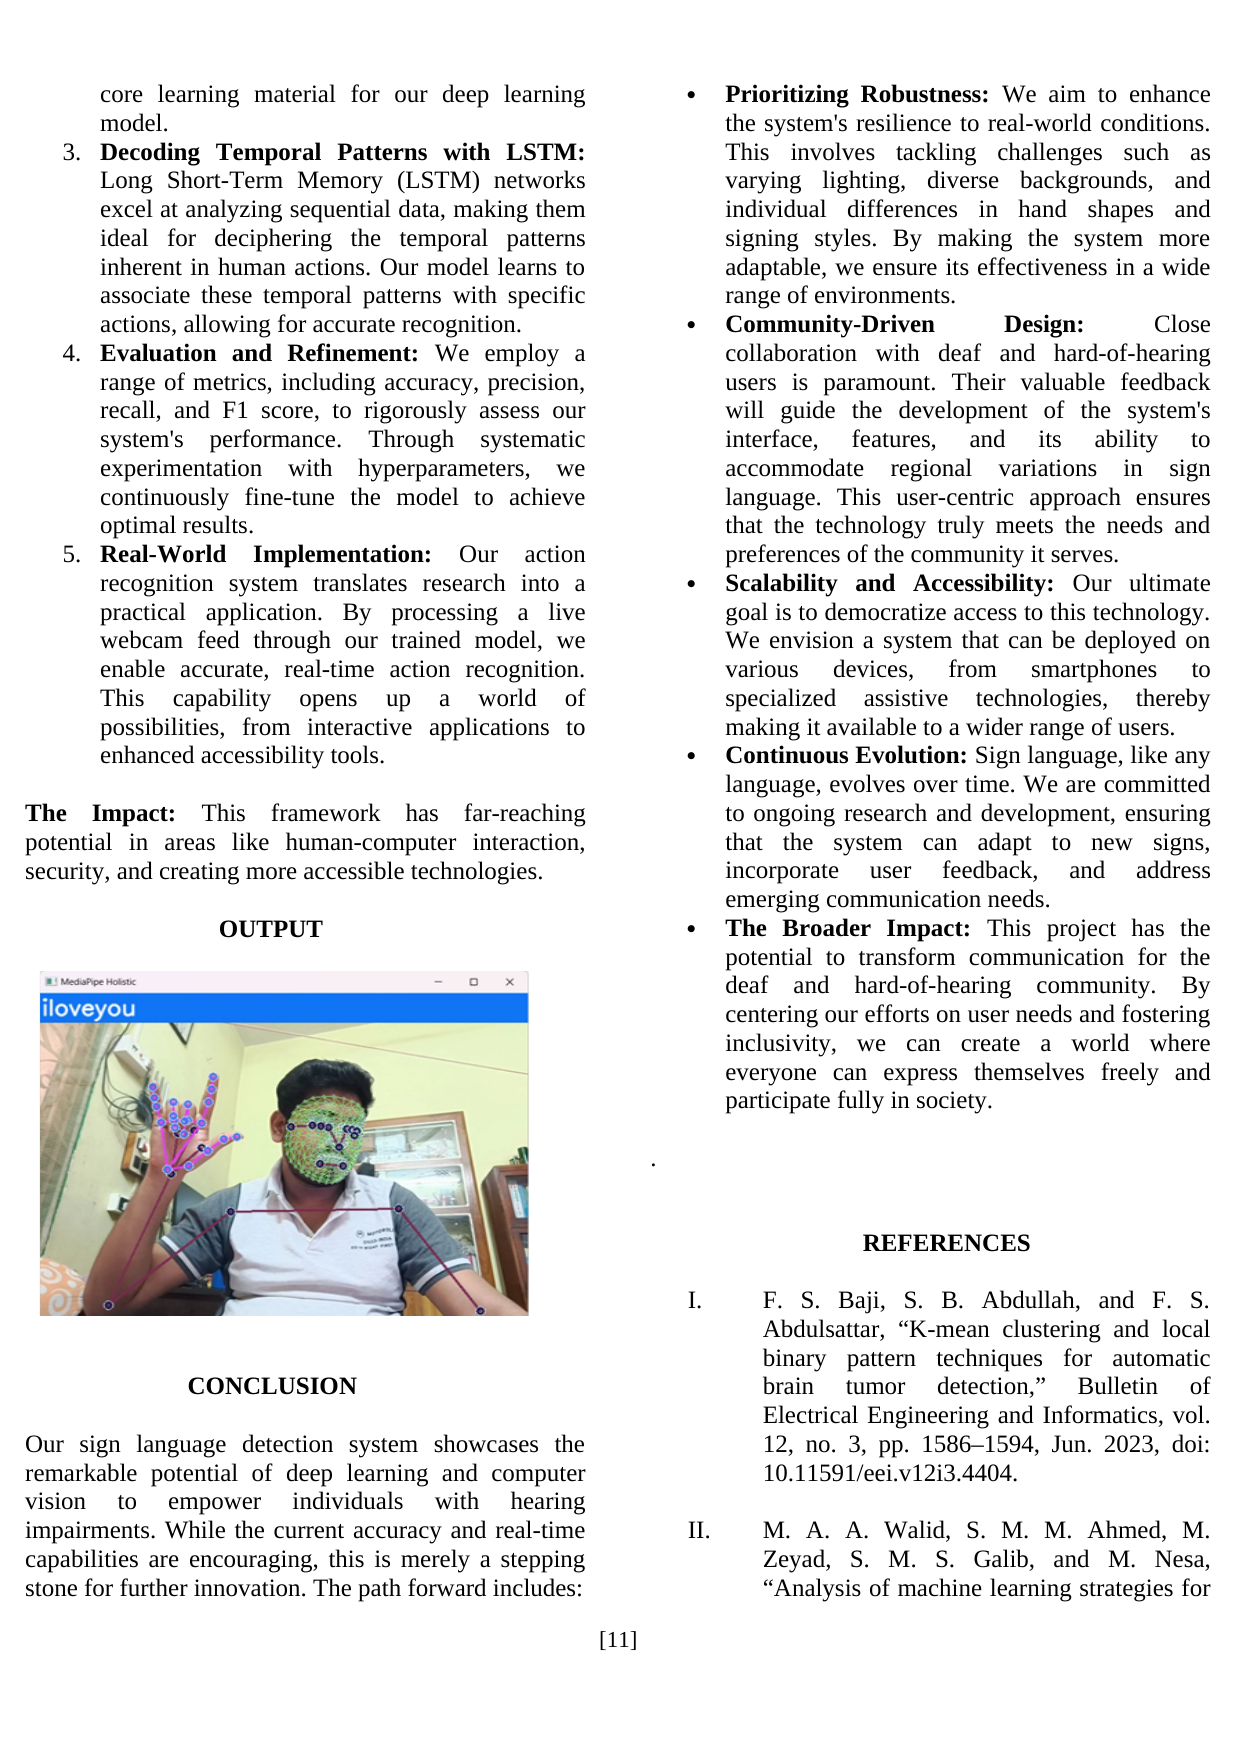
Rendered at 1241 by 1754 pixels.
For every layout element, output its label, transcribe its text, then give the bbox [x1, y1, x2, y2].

text Our research introduces a resilient and adaptable system designed for real-time action recognition. [25, 610, 586, 668]
text RESULT [25, 526, 586, 555]
list Evaluation and Refinement: We employ a range of metrics, including accuracy, precision, recall, and F1 score, to rigorously assess our system's performance. Through systematic experimentation with hyperparameters, we continuously fine-tune the model to achieve optimal results. [688, 79, 1211, 137]
picture [0, 79, 541, 421]
picture [665, 598, 1154, 943]
text Figure 11. Graph of Accuracy for Optimizers and Activations [25, 447, 586, 471]
text The Impact: This framework has far-reaching potential in areas like human-computer interaction, security, and creating more accessible technologies. [650, 425, 1211, 511]
list Leveraging MediaPipe Holistic for Comprehensive Pose Data: We utilize MediaPipe's Holistic model to capture detailed information about human poses from live video input. This model provides us with a rich dataset encompassing facial landmarks, hand gestures, and body positions, serving as the foundation for understanding diverse actions. [62, 697, 586, 927]
text CONCLUSION [650, 998, 1211, 1026]
text Our sign language detection system showcases the remarkable potential of deep learning and computer vision to empower individuals with hearing impairments. While the current accuracy and real-time capabilities are encouraging, this is merely a stepping stone for further innovation. The path forward includes: [650, 1056, 1211, 1228]
list Decoding Temporal Patterns with LSTM: Long Short-Term Memory (LSTM) networks excel at analyzing sequential data, making them ideal for deciphering the temporal patterns inherent in human actions. Our model learns to associate these temporal patterns with specific actions, allowing for accurate recognition. [62, 1215, 586, 1417]
text OUTPUT [650, 540, 1211, 569]
list Prioritizing Robustness: We aim to enhance the system's resilience to real-world conditions. This involves tackling challenges such as varying lighting, diverse backgrounds, and individual differences in hand shapes and signing styles. By making the system more adaptable, we ensure its effectiveness in a wide range of environments. [688, 1257, 1211, 1487]
list Curating a Targeted Dataset: A well-structured dataset is crucial for effective model training. We meticulously collect video sequences depicting various actions and meticulously label each sequence with its corresponding action. This dataset forms the core learning material for our deep learning model. [62, 956, 586, 1186]
list Real-World Implementation: Our action recognition system translates research into a practical application. By processing a live webcam feed through our trained model, we enable accurate, real-time action recognition. This capability opens up a world of possibilities, from interactive applications to enhanced accessibility tools. [688, 166, 1211, 396]
list Evaluation and Refinement: We employ a range of metrics, including accuracy, precision, recall, and F1 score, to rigorously assess our system's performance. Through systematic experimentation with hyperparameters, we continuously fine-tune the model to achieve optimal results. [62, 1446, 586, 1589]
